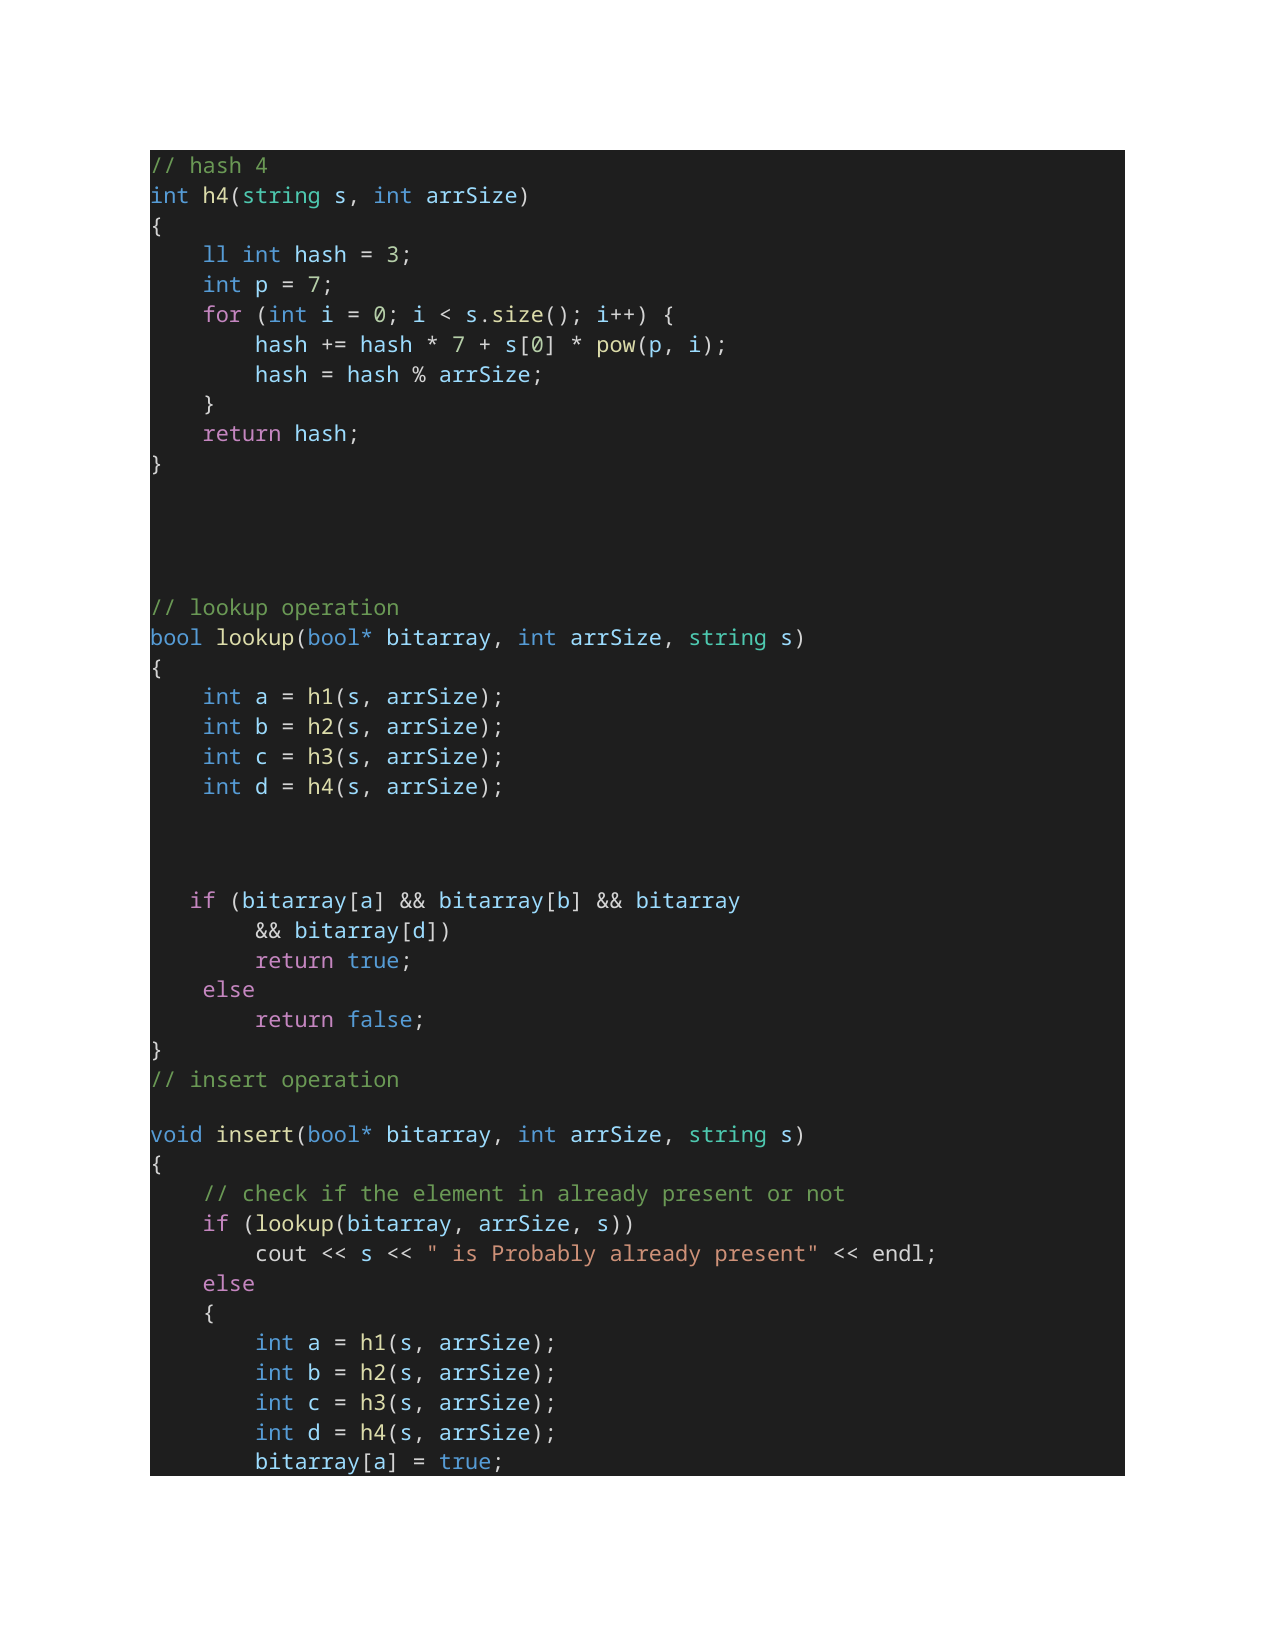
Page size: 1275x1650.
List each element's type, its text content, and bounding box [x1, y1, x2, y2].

text int c = h3(s, arrSize); [150, 1387, 1125, 1416]
text { [150, 1297, 1125, 1327]
text return false; [150, 1004, 1125, 1034]
text int c = h3(s, arrSize); [150, 741, 1125, 771]
text bool lookup(bool* bitarray, int arrSize, string s) [150, 622, 1125, 652]
text // hash 4 [150, 150, 1125, 180]
text // check if the element in already present or not [150, 1178, 1125, 1208]
text && bitarray[d]) [150, 915, 1125, 944]
text if (bitarray[a] && bitarray[b] && bitarray [150, 885, 1125, 915]
text else [150, 1267, 1125, 1297]
text } [150, 448, 1125, 478]
text hash = hash % arrSize; [150, 358, 1125, 388]
text cout << s << " is Probably already present" << endl; [150, 1238, 1125, 1267]
text int a = h1(s, arrSize); [150, 681, 1125, 711]
text int a = h1(s, arrSize); [150, 1327, 1125, 1357]
text // lookup operation [150, 592, 1125, 622]
text { [150, 209, 1125, 239]
text for (int i = 0; i < s.size(); i++) { [150, 299, 1125, 329]
text bitarray[a] = true; [150, 1446, 1125, 1476]
text { [150, 1148, 1125, 1178]
text // insert operation [150, 1064, 1125, 1093]
text return hash; [150, 418, 1125, 448]
text int b = h2(s, arrSize); [150, 711, 1125, 741]
text int d = h4(s, arrSize); [150, 771, 1125, 801]
text } [150, 1034, 1125, 1064]
text else [150, 974, 1125, 1004]
text return true; [150, 944, 1125, 974]
text { [150, 652, 1125, 681]
text void insert(bool* bitarray, int arrSize, string s) [150, 1118, 1125, 1148]
text int h4(string s, int arrSize) [150, 180, 1125, 209]
text hash += hash * 7 + s[0] * pow(p, i); [150, 329, 1125, 358]
text if (lookup(bitarray, arrSize, s)) [150, 1208, 1125, 1238]
text int d = h4(s, arrSize); [150, 1416, 1125, 1446]
text int p = 7; [150, 269, 1125, 299]
text ll int hash = 3; [150, 239, 1125, 269]
text int b = h2(s, arrSize); [150, 1357, 1125, 1387]
text } [150, 388, 1125, 418]
